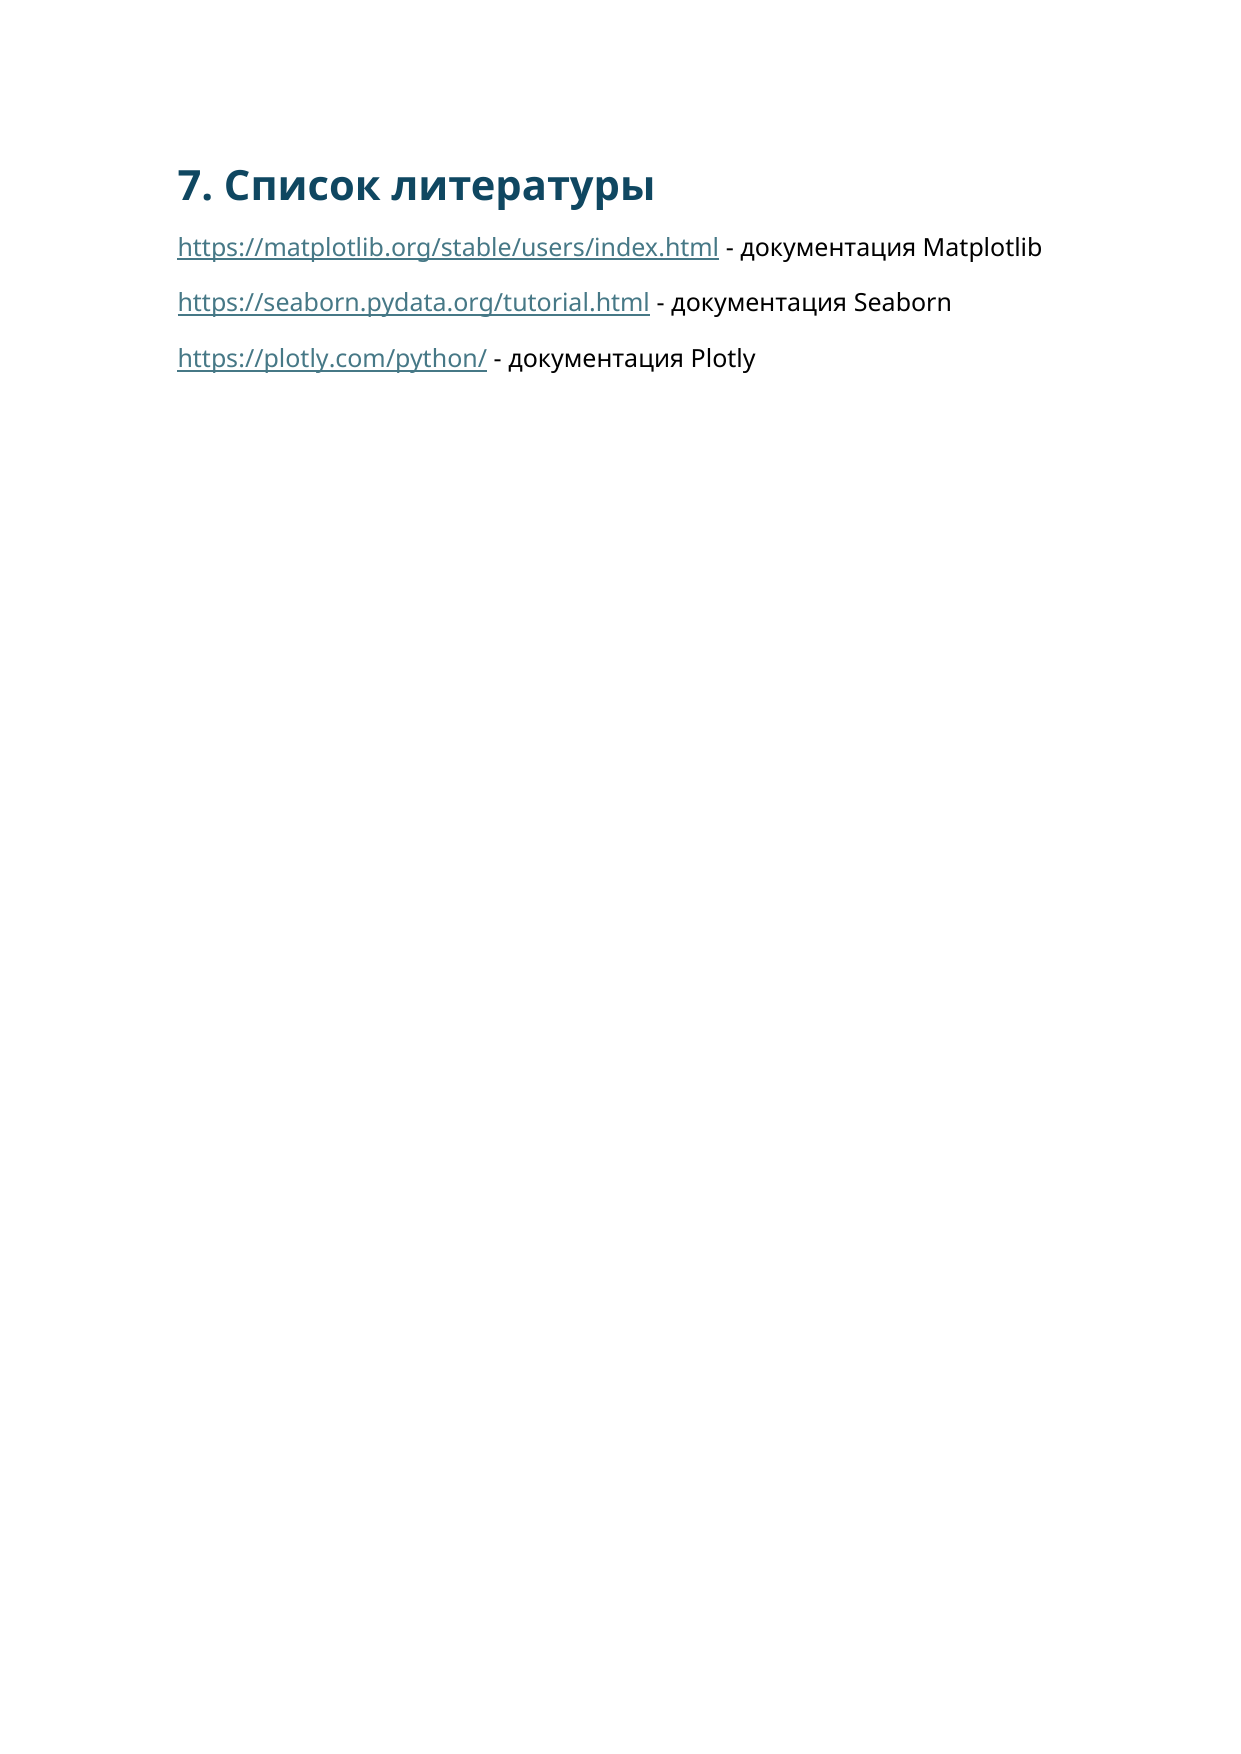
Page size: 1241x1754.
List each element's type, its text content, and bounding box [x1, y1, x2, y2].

text https://seaborn.pydata.org/tutorial.html - документация Seaborn [177, 285, 1152, 319]
text https://matplotlib.org/stable/users/index.html - документация Matplotlib [177, 229, 1152, 263]
subtitle 7. Список литературы [177, 156, 1152, 212]
text https://plotly.com/python/ - документация Plotly [177, 341, 1152, 375]
